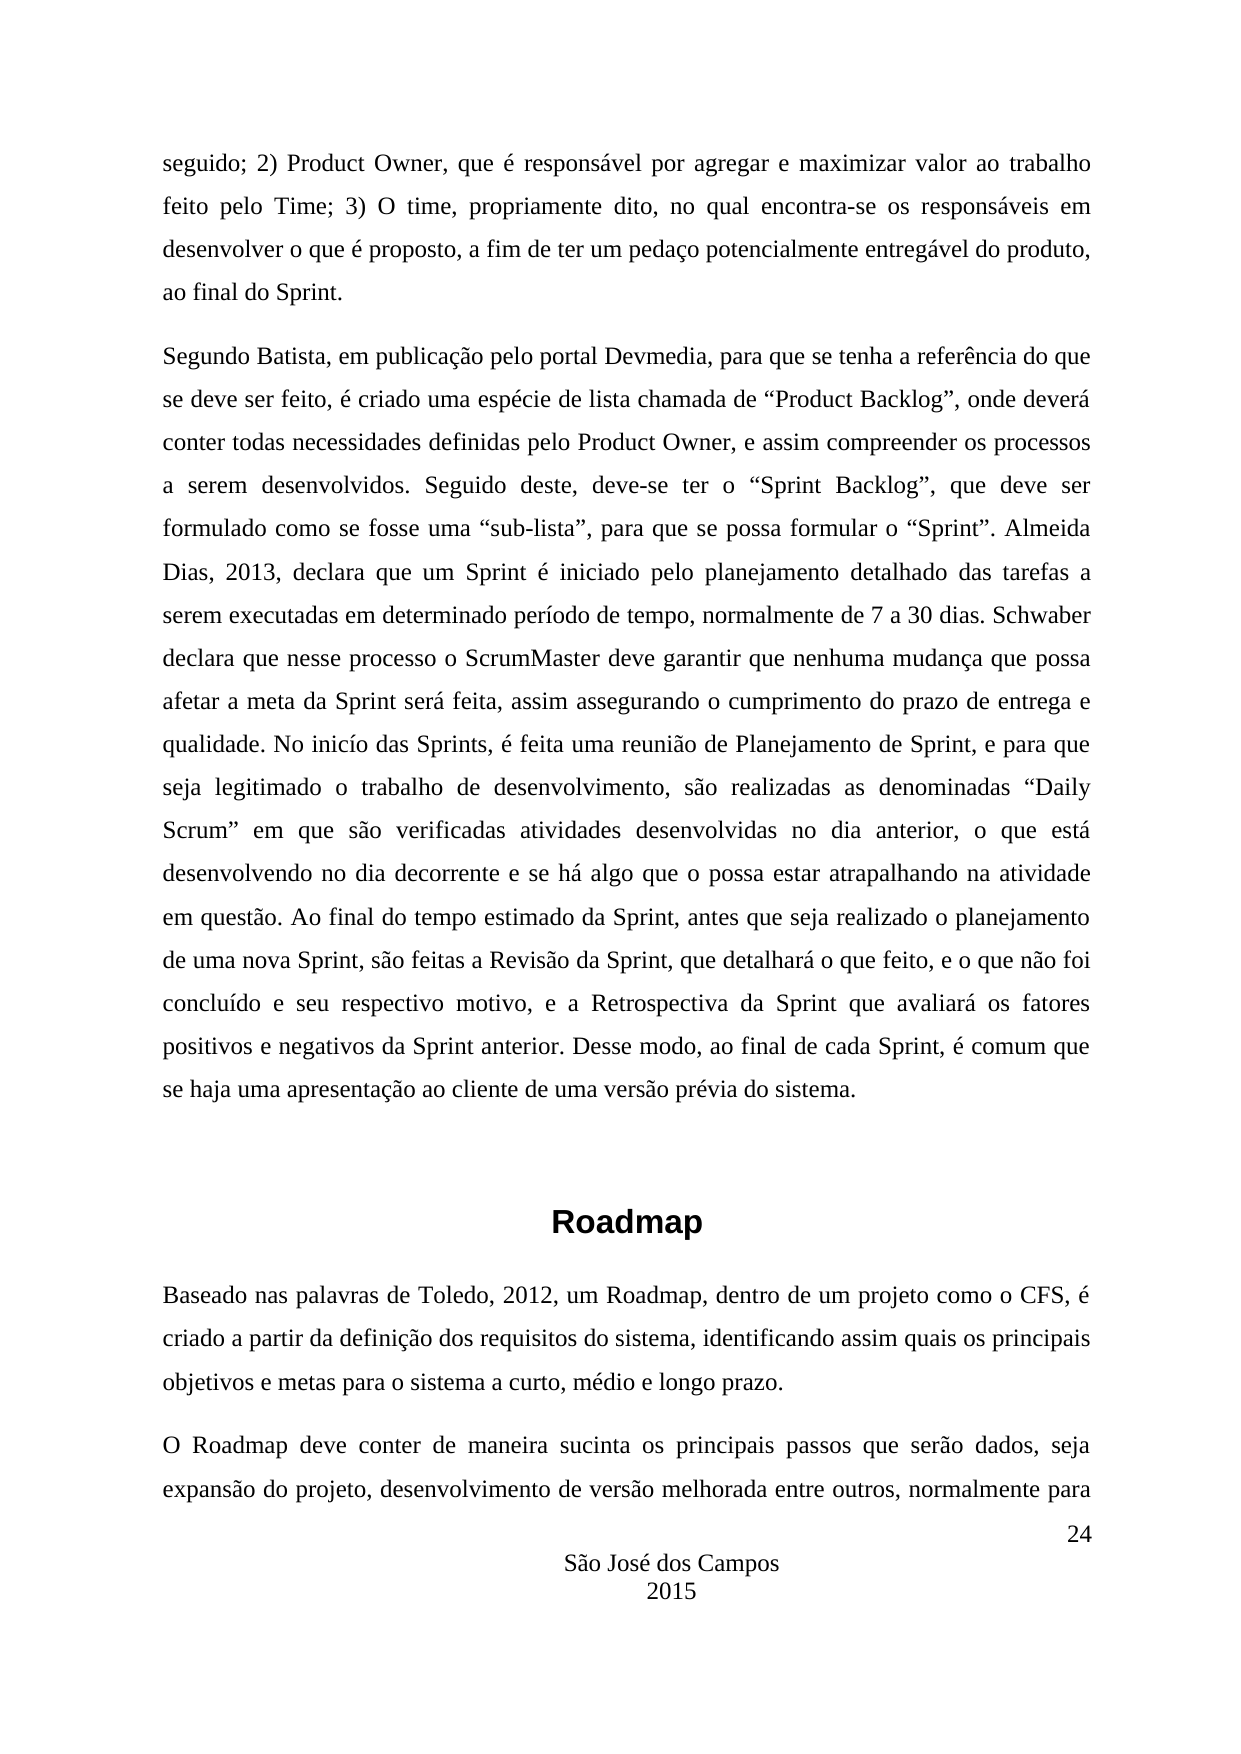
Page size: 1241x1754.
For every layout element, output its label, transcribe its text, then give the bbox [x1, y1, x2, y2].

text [162, 148, 1092, 306]
text Segundo Batista, em publicação pelo portal Devmedia, para que se tenha a referência do que se deve ser feito, é criado uma espécie de lista chamada de “Product Backlog”, onde deverá conter todas necessidades definidas pelo Product Owner, e assim compreender os processos a serem desenvolvidos. Seguido deste, deve-se ter o “Sprint Backlog”, que deve ser formulado como se fosse uma “sub-lista”, para que se possa formular o “Sprint”. Almeida Dias, 2013, declara que um Sprint é iniciado pelo planejamento detalhado das tarefas a serem executadas em determinado período de tempo, normalmente de 7 a 30 dias. Schwaber declara que nesse processo o ScrumMaster deve garantir que nenhuma mudança que possa afetar a meta da Sprint será feita, assim assegurando o cumprimento do prazo de entrega e qualidade. No inicío das Sprints, é feita uma reunião de Planejamento de Sprint, e para que seja legitimado o trabalho de desenvolvimento, são realizadas as denominadas “Daily Scrum” em que são verificadas atividades desenvolvidas no dia anterior, o que está desenvolvendo no dia decorrente e se há algo que o possa estar atrapalhando na atividade em questão. Ao final do tempo estimado da Sprint, antes que seja realizado o planejamento de uma nova Sprint, são feitas a Revisão da Sprint, que detalhará o que feito, e o que não foi concluído e seu respectivo motivo, e a Retrospectiva da Sprint que avaliará os fatores positivos e negativos da Sprint anterior. Desse modo, ao final de cada Sprint, é comum que se haja uma apresentação ao cliente de uma versão prévia do sistema. [162, 341, 1092, 1103]
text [162, 1431, 1092, 1502]
text Baseado nas palavras de Toledo, 2012, um Roadmap, dentro de um projeto como o CFS, é criado a partir da definição dos requisitos do sistema, identificando assim quais os principais objetivos e metas para o sistema a curto, médio e longo prazo. [162, 1280, 1092, 1395]
text Roadmap [162, 1202, 1092, 1240]
